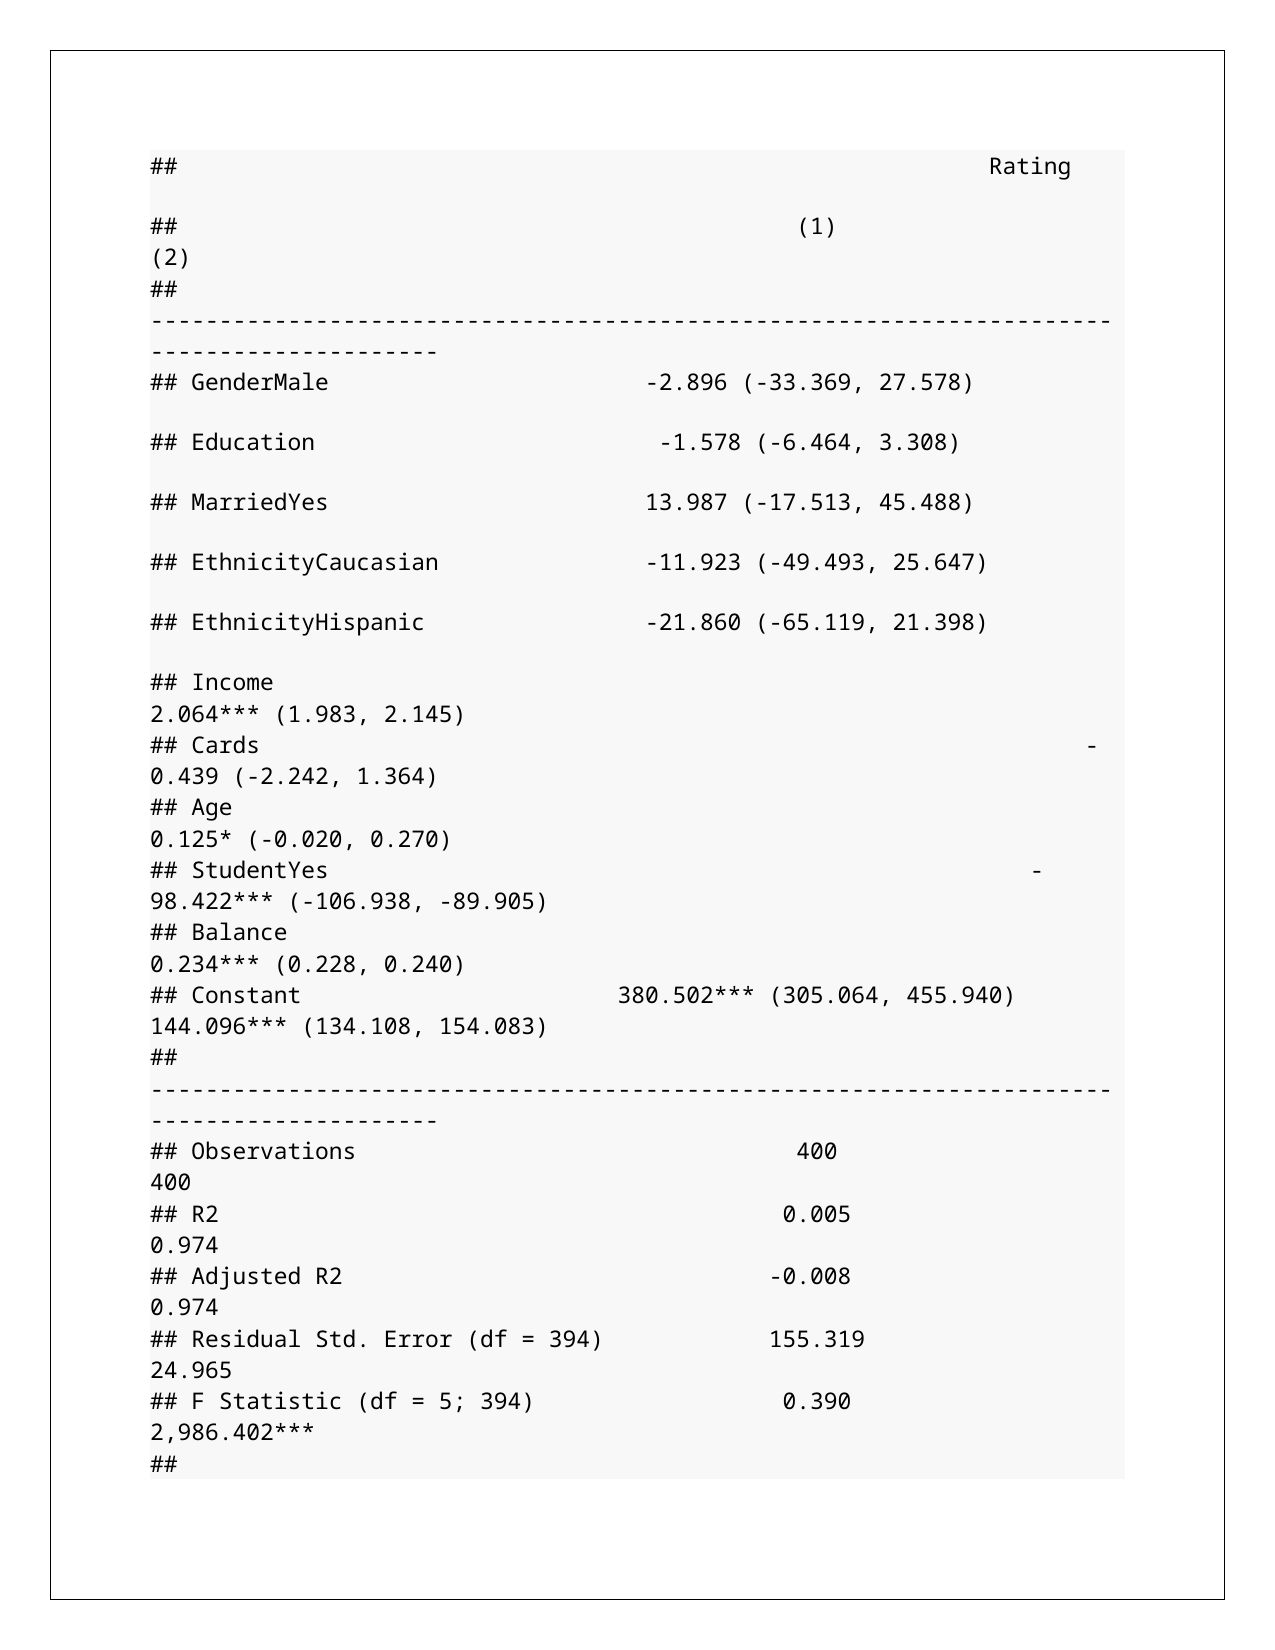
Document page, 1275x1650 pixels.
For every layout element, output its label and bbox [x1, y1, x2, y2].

text [150, 150, 1125, 1479]
